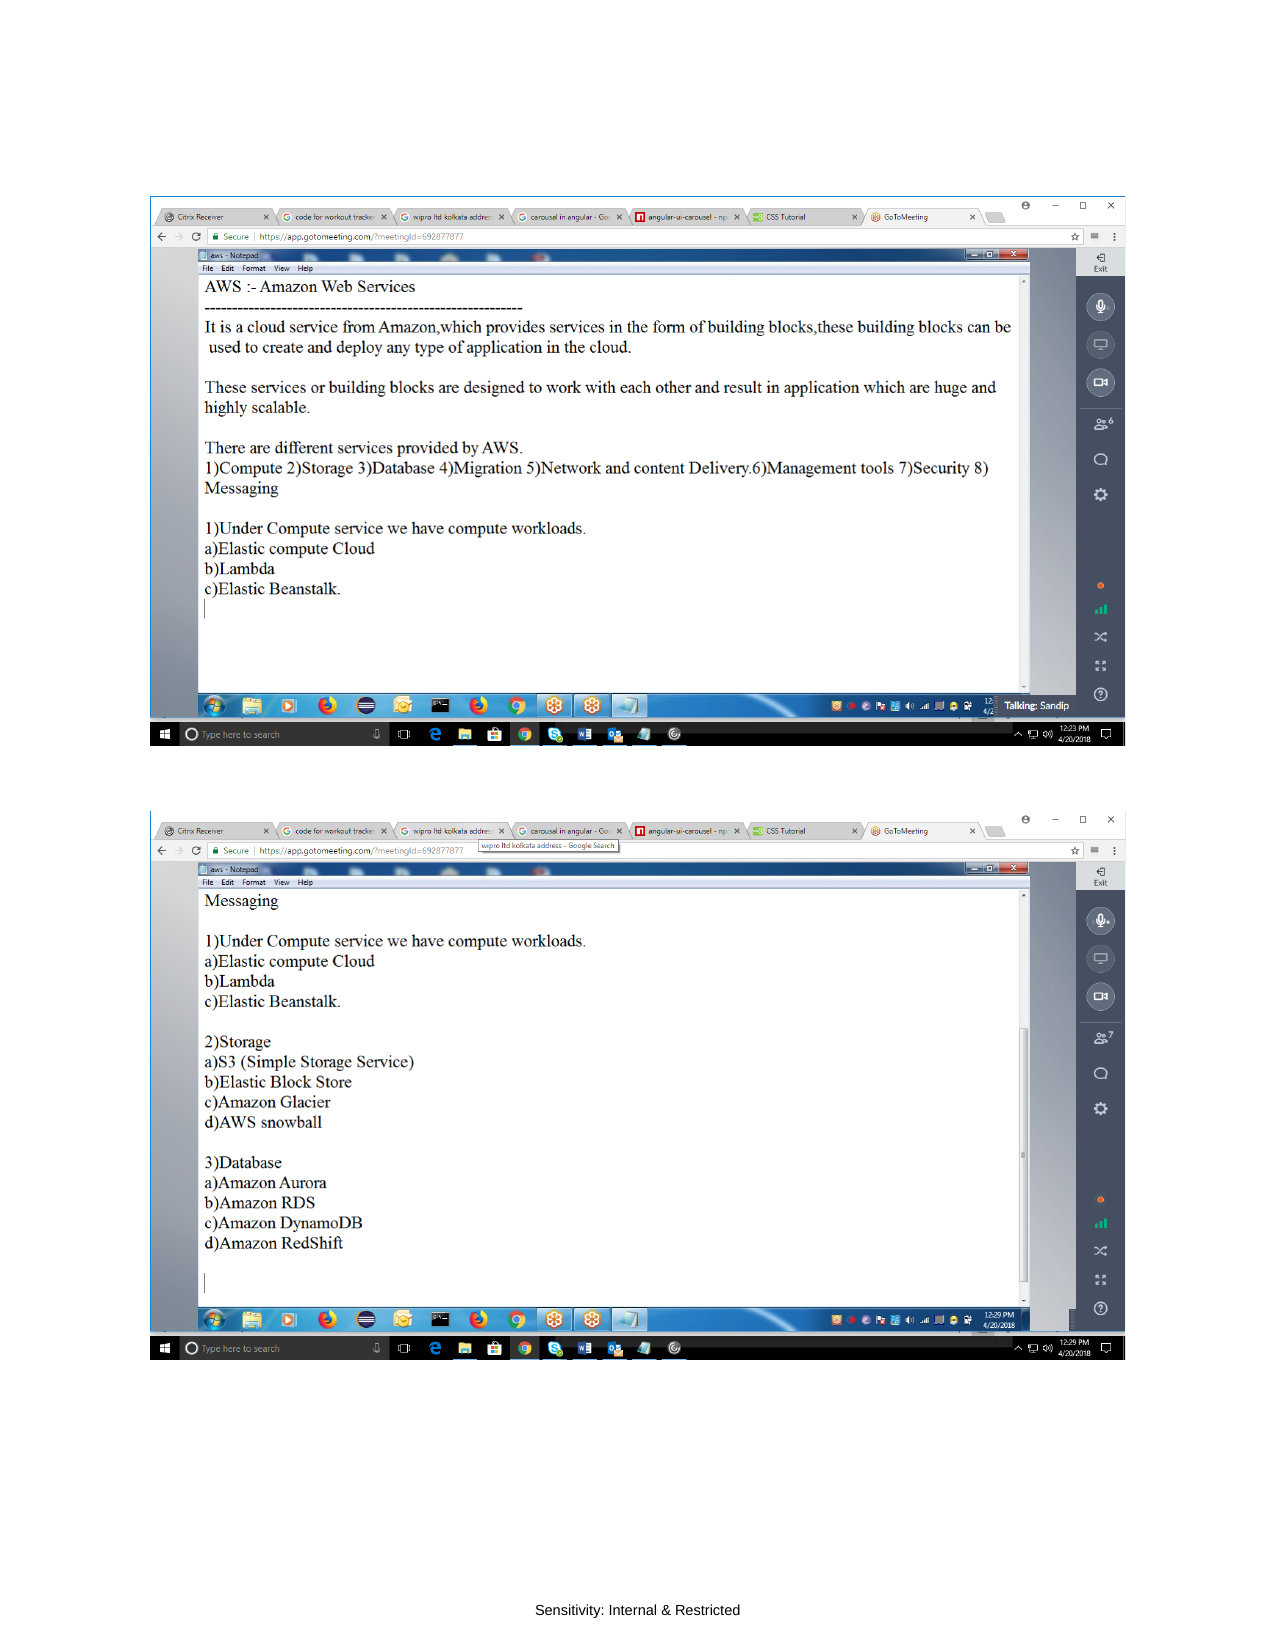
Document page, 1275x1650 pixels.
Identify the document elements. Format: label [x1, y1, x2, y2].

picture [150, 811, 1125, 1360]
picture [150, 196, 1125, 746]
